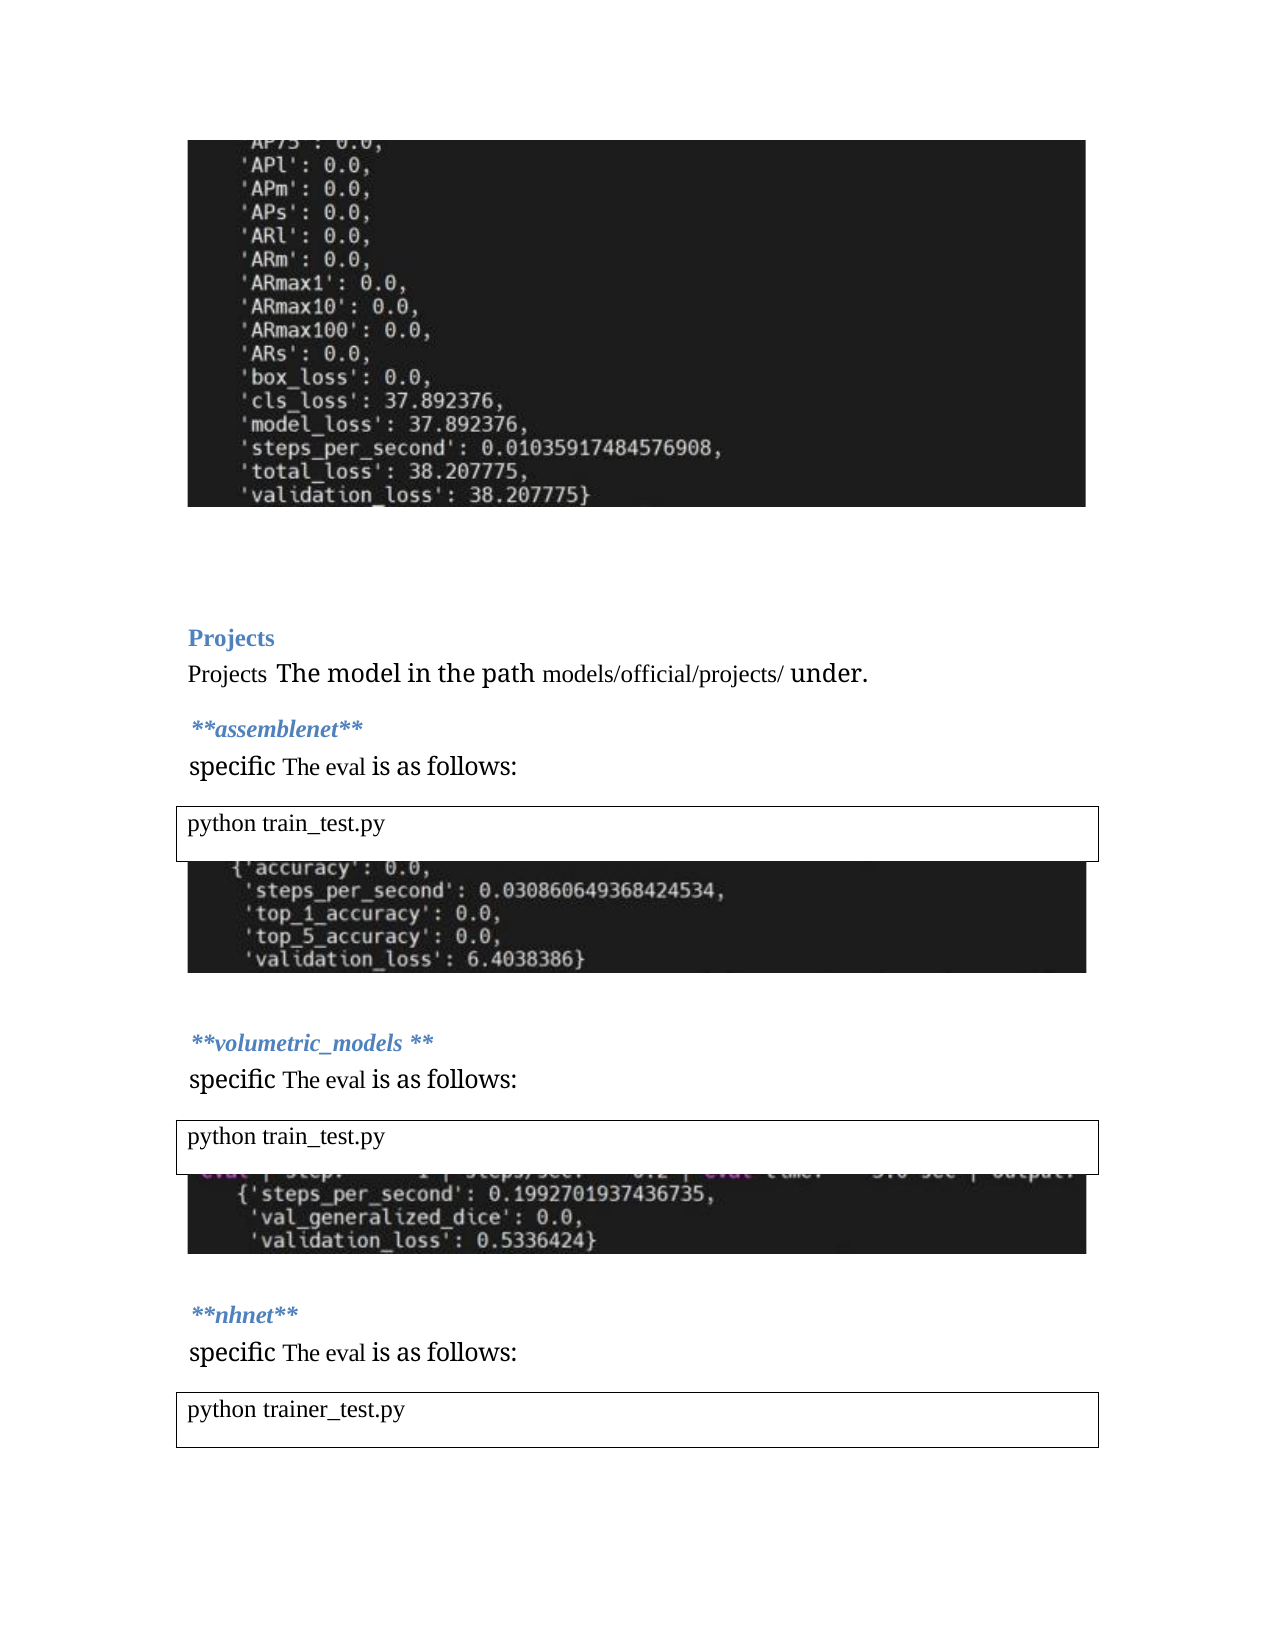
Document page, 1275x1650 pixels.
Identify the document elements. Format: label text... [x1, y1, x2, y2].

text specific The eval is as follows: [189, 751, 1099, 781]
text **nhnet** [190, 1306, 1099, 1328]
picture [187, 861, 1087, 973]
table_header python trainer_test.py [177, 1393, 1098, 1447]
text specific The eval is as follows: [189, 1337, 1099, 1367]
text **volumetric_models ** [190, 1033, 1099, 1056]
picture [187, 140, 1086, 507]
text Projects [188, 628, 1099, 650]
table_header python train_test.py [177, 807, 1098, 861]
picture [187, 1174, 1087, 1254]
text specific The eval is as follows: [189, 1064, 1099, 1095]
text Projects The model in the path models/official/projects/ under. [187, 658, 1099, 688]
table_header python train_test.py [177, 1121, 1098, 1174]
text **assemblenet** [190, 720, 1099, 742]
